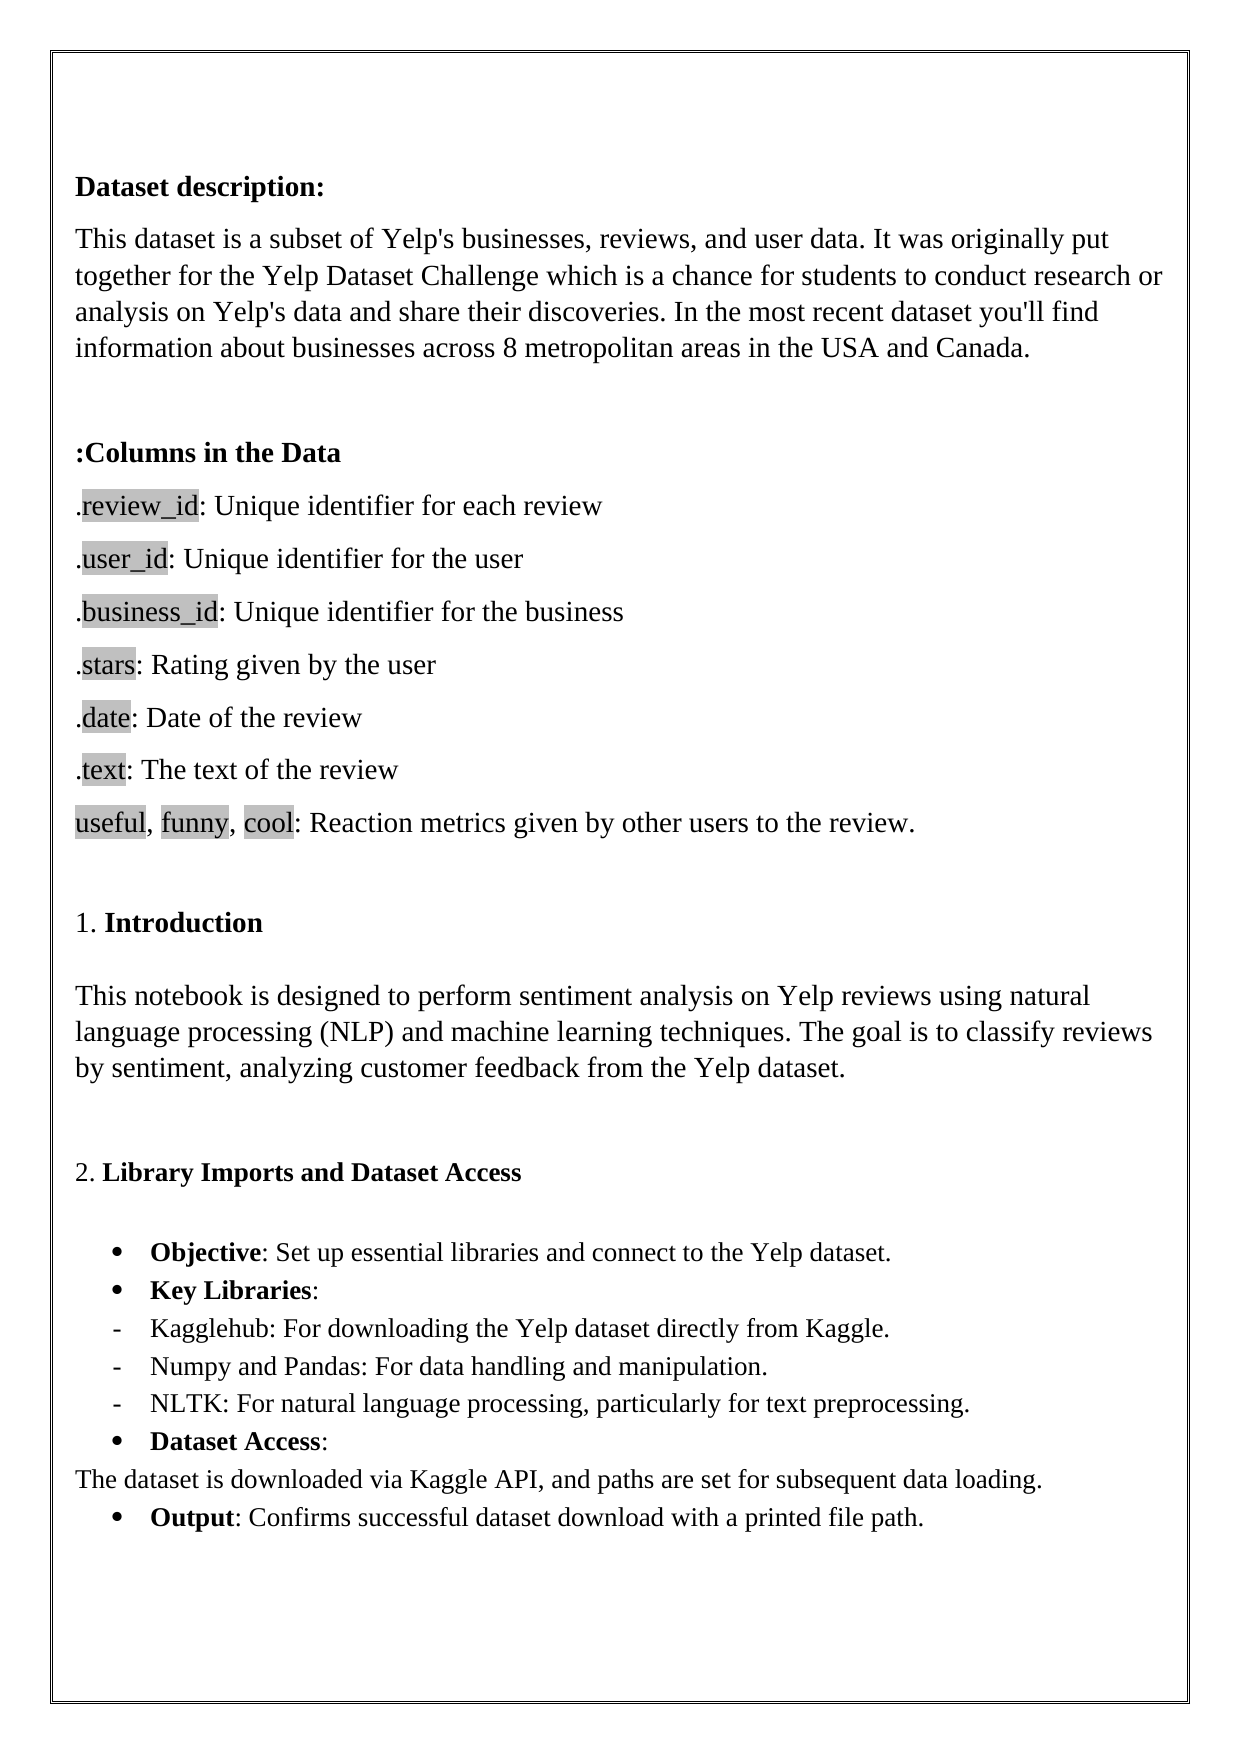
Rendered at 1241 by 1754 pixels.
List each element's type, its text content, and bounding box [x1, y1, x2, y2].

text review_id: Unique identifier for each review. [75, 488, 1165, 522]
text user_id: Unique identifier for the user. [168, 541, 1165, 575]
subtitle This notebook is designed to perform sentiment analysis on Yelp reviews using natural language processing (NLP) and machine learning techniques. The goal is to classify reviews by sentiment, analyzing customer feedback from the Yelp dataset. [75, 978, 1165, 1084]
subtitle Numpy and Pandas: For data handling and manipulation. [112, 1350, 1165, 1381]
subtitle 2. Library Imports and Dataset Access [75, 1156, 1165, 1187]
subtitle The dataset is downloaded via Kaggle API, and paths are set for subsequent data loading. [75, 1463, 1165, 1494]
subtitle Key Libraries: [112, 1274, 1165, 1305]
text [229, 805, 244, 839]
text Dataset description: [75, 169, 1165, 202]
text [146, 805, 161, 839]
subtitle Dataset Access: [112, 1425, 1165, 1456]
subtitle NLTK: For natural language processing, particularly for text preprocessing. [112, 1387, 1165, 1418]
text stars: Rating given by the user. [136, 647, 1165, 680]
text Columns in the Data: [75, 436, 1165, 469]
text date: Date of the review. [131, 700, 1165, 733]
subtitle Kagglehub: For downloading the Yelp dataset directly from Kaggle. [112, 1312, 1165, 1343]
text This dataset is a subset of Yelp's businesses, reviews, and user data. It was originally put together for the Yelp Dataset Challenge which is a chance for students to conduct research or analysis on Yelp's data and share their discoveries. In the most recent dataset you'll find information about businesses across 8 metropolitan areas in the USA and Canada. [75, 222, 1165, 363]
subtitle Objective: Set up essential libraries and connect to the Yelp dataset. [112, 1236, 1165, 1267]
subtitle Output: Confirms successful dataset download with a printed file path. [112, 1501, 1165, 1532]
text useful, funny, cool: Reaction metrics given by other users to the review. [294, 805, 1165, 839]
text business_id: Unique identifier for the business. [218, 594, 1165, 628]
subtitle 1. Introduction [75, 905, 1165, 938]
text text: The text of the review. [75, 752, 1165, 786]
